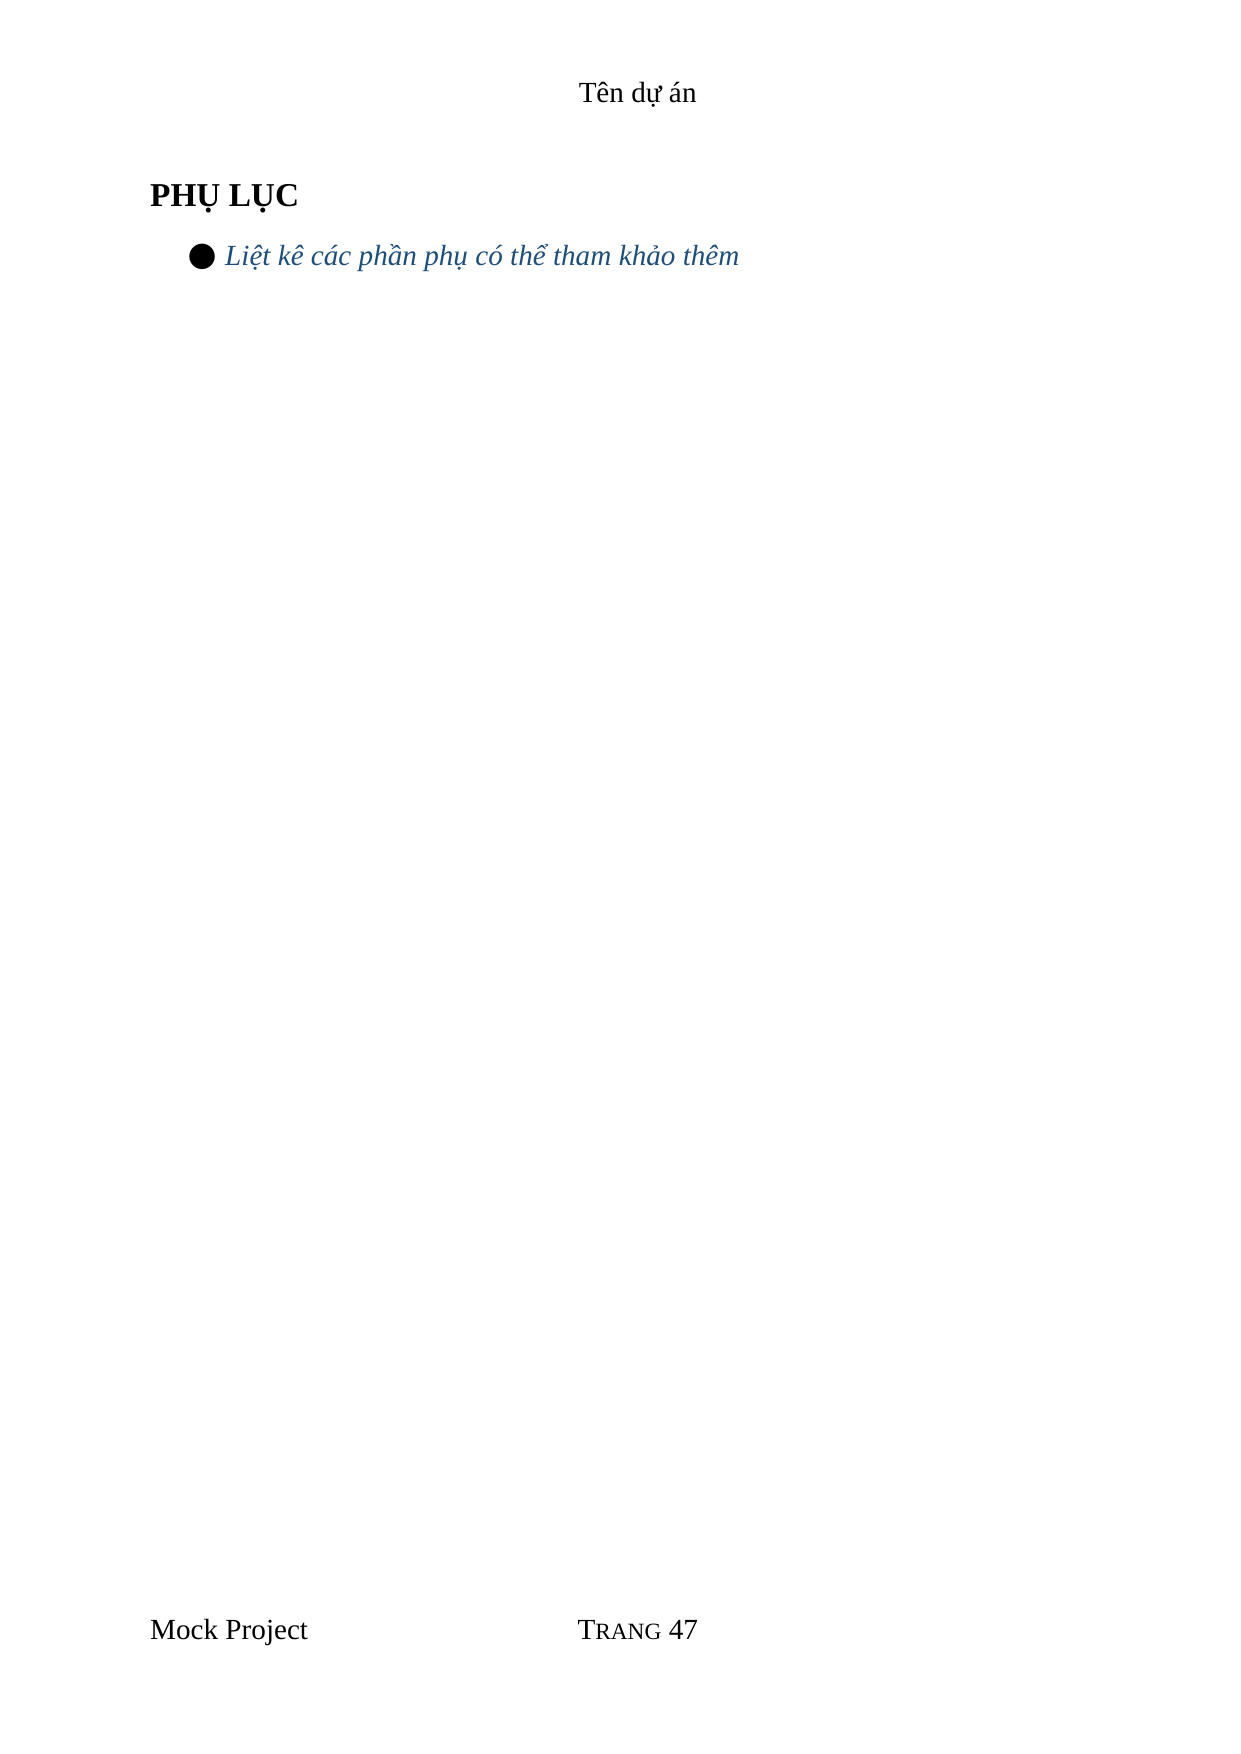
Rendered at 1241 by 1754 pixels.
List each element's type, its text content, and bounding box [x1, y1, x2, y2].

list Liệt kê các phần phụ có thể tham khảo thêm [187, 216, 1090, 285]
subtitle PHỤ LỤC [150, 175, 1090, 213]
